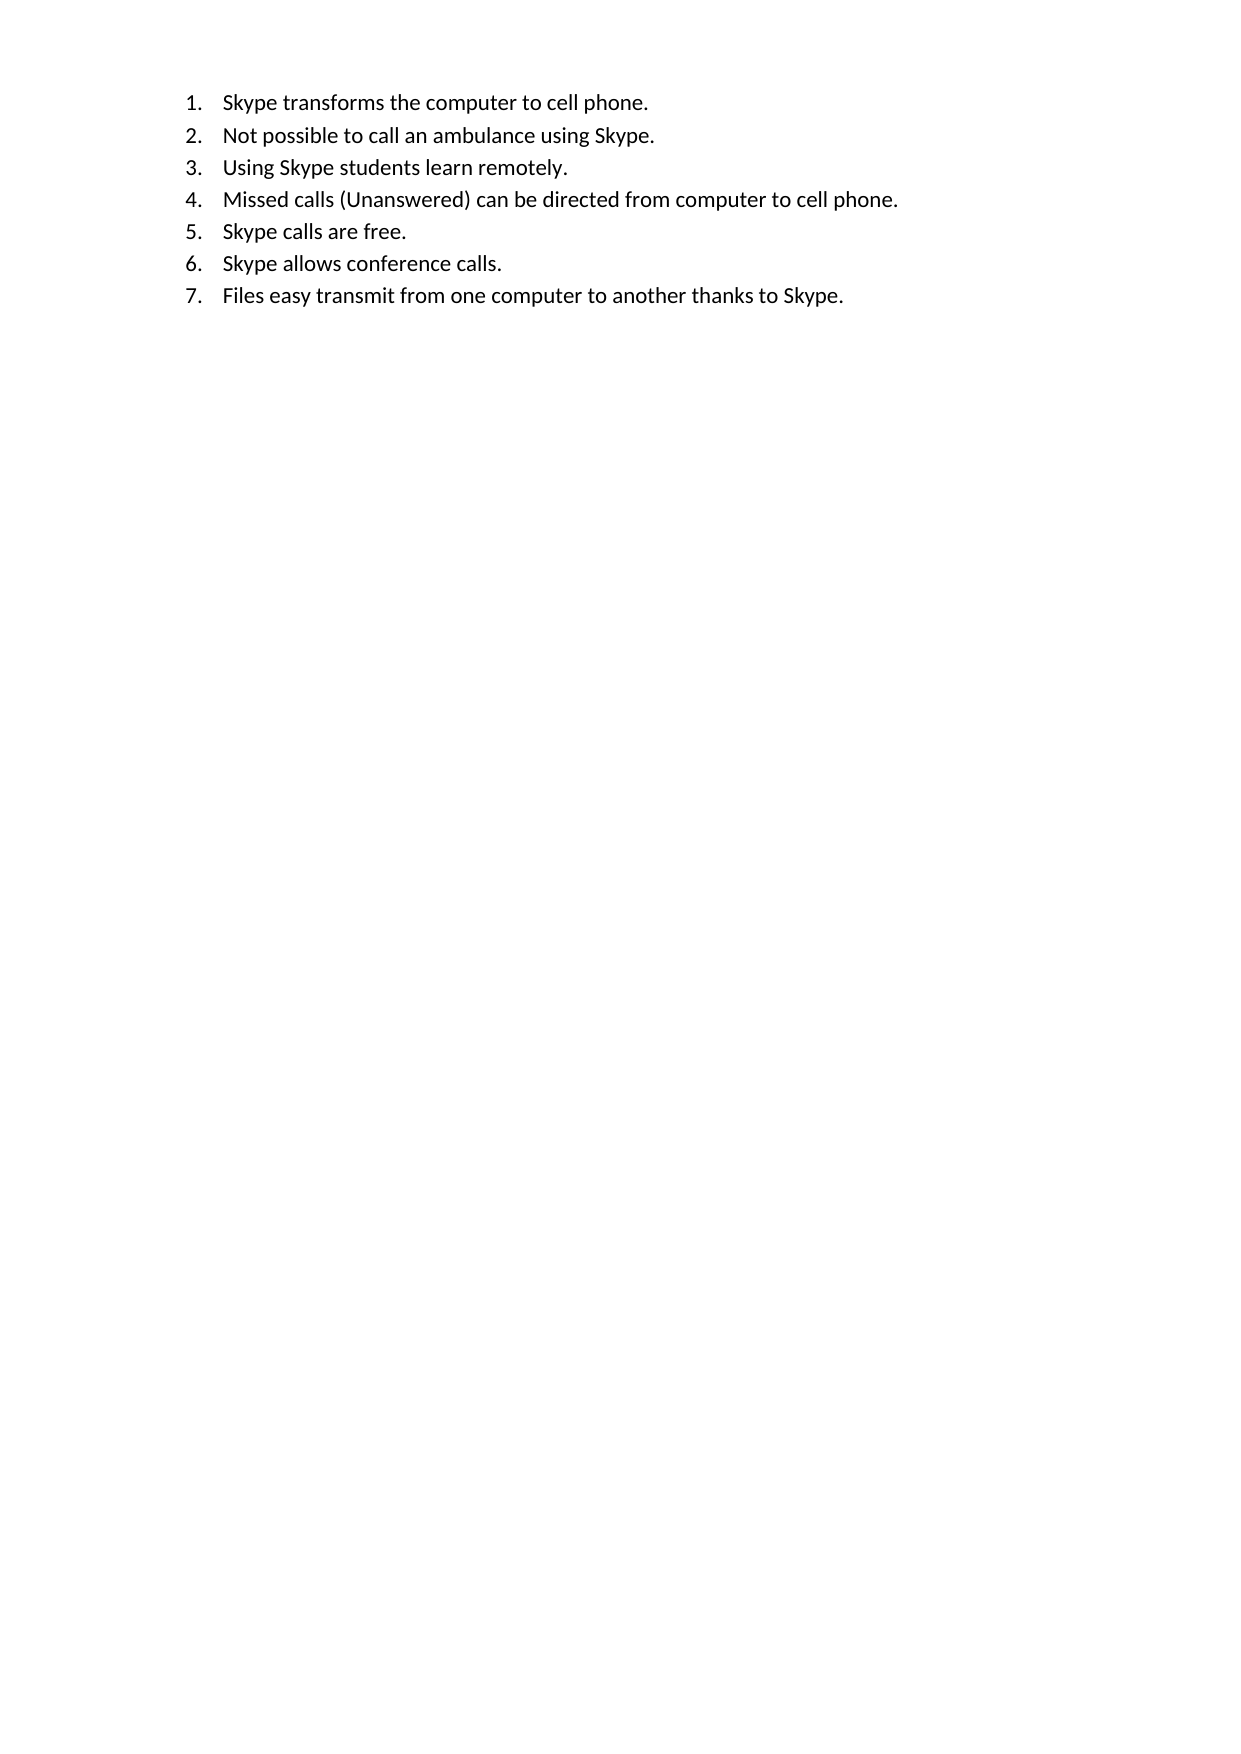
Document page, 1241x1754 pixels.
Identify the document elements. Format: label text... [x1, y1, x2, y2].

list Skype calls are free. [185, 217, 1152, 245]
list Files easy transmit from one computer to another thanks to Skype. [185, 282, 1152, 310]
list Using Skype students learn remotely. [185, 153, 1152, 181]
list Missed calls (Unanswered) can be directed from computer to cell phone. [185, 185, 1152, 213]
list Skype allows conference calls. [185, 249, 1152, 277]
list Skype transforms the computer to cell phone. [185, 88, 1152, 117]
list Not possible to call an ambulance using Skype. [185, 121, 1152, 149]
